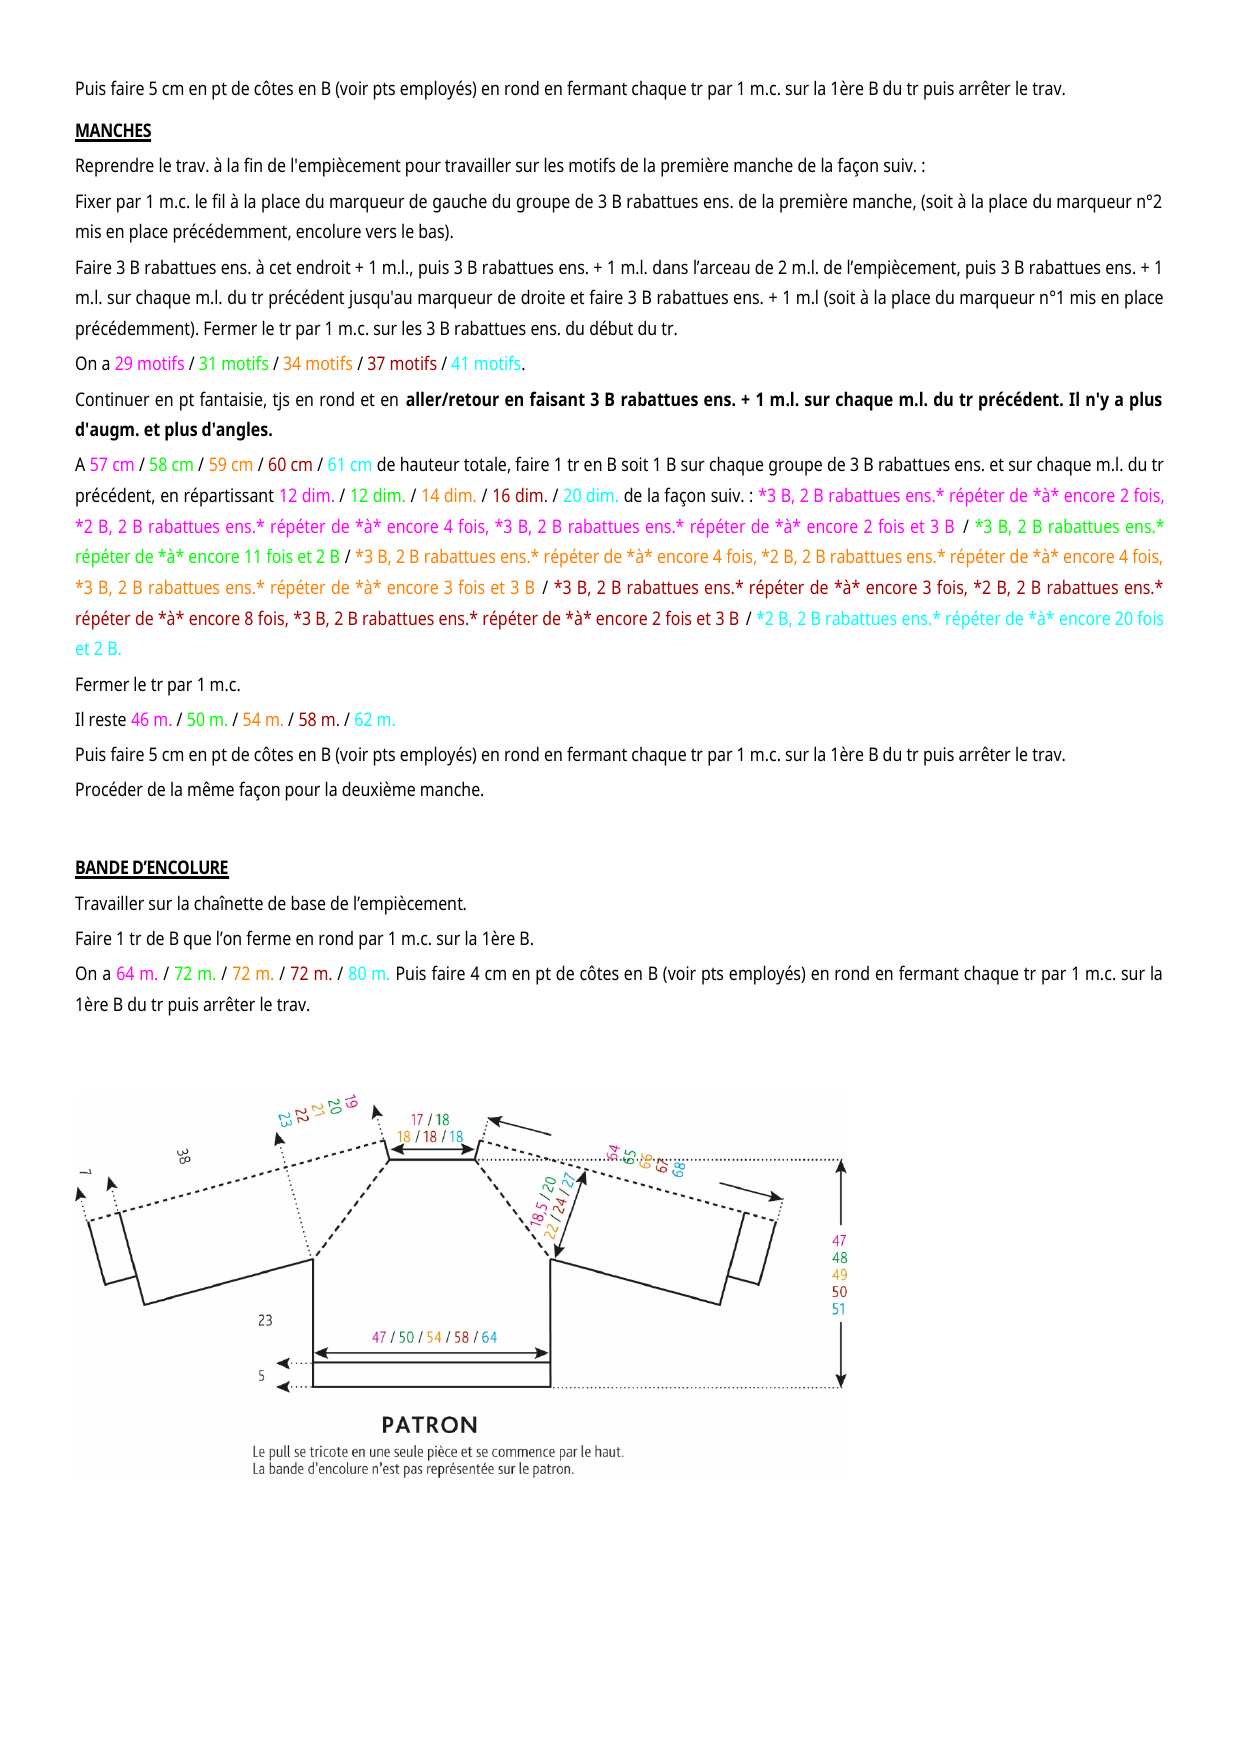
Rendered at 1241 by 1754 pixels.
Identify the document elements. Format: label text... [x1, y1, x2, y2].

text Il reste 46 m. / 50 m. / 54 m. / 58 m. / 62 m. [75, 706, 1165, 732]
text Fermer le tr par 1 m.c. [75, 671, 1165, 696]
text On a 29 motifs / 31 motifs / 34 motifs / 37 motifs / 41 motifs. [75, 351, 1165, 376]
text Faire 3 B rabattues ens. à cet endroit + 1 m.l., puis 3 B rabattues ens. + 1 m.l. dans l’arceau de 2 m.l. de l’empiècement, puis 3 B rabattues ens. + 1 m.l. sur chaque m.l. du tr précédent jusqu'au marqueur de droite et faire 3 B rabattues ens. + 1 m.l (soit à la place du marqueur n°1 mis en place précédemment). Fermer le tr par 1 m.c. sur les 3 B rabattues ens. du début du tr. [75, 254, 1165, 341]
text Faire 1 tr de B que l’on ferme en rond par 1 m.c. sur la 1ère B. [75, 925, 1165, 951]
text Travailler sur la chaînette de base de l’empiècement. [75, 890, 1165, 915]
text BANDE D’ENCOLURE [75, 854, 1165, 880]
text A 57 cm / 58 cm / 59 cm / 60 cm / 61 cm de hauteur totale, faire 1 tr en B soit 1 B sur chaque groupe de 3 B rabattues ens. et sur chaque m.l. du tr précédent, en répartissant 12 dim. / 12 dim. / 14 dim. / 16 dim. / 20 dim. de la façon suiv. : *3 B, 2 B rabattues ens.* répéter de *à* encore 2 fois, *2 B, 2 B rabattues ens.* répéter de *à* encore 4 fois, *3 B, 2 B rabattues ens.* répéter de *à* encore 2 fois et 3 B / *3 B, 2 B rabattues ens.* répéter de *à* encore 11 fois et 2 B / *3 B, 2 B rabattues ens.* répéter de *à* encore 4 fois, *2 B, 2 B rabattues ens.* répéter de *à* encore 4 fois, *3 B, 2 B rabattues ens.* répéter de *à* encore 3 fois et 3 B / *3 B, 2 B rabattues ens.* répéter de *à* encore 3 fois, *2 B, 2 B rabattues ens.* répéter de *à* encore 8 fois, *3 B, 2 B rabattues ens.* répéter de *à* encore 2 fois et 3 B / *2 B, 2 B rabattues ens.* répéter de *à* encore 20 fois et 2 B. [75, 452, 1165, 661]
text Puis faire 5 cm en pt de côtes en B (voir pts employés) en rond en fermant chaque tr par 1 m.c. sur la 1ère B du tr puis arrêter le trav. [75, 741, 1165, 767]
text Fixer par 1 m.c. le fil à la place du marqueur de gauche du groupe de 3 B rabattues ens. de la première manche, (soit à la place du marqueur n°2 mis en place précédemment, encolure vers le bas). [75, 188, 1165, 244]
text manches [75, 117, 1165, 143]
text Reprendre le trav. à la fin de l'empiècement pour travailler sur les motifs de la première manche de la façon suiv. : [75, 153, 1165, 178]
text Continuer en pt fantaisie, tjs en rond et en aller/retour en faisant 3 B rabattues ens. + 1 m.l. sur chaque m.l. du tr précédent. Il n'y a plus d'augm. et plus d'angles. [75, 386, 1165, 442]
picture [75, 1092, 848, 1478]
text On a 64 m. / 72 m. / 72 m. / 72 m. / 80 m. Puis faire 4 cm en pt de côtes en B (voir pts employés) en rond en fermant chaque tr par 1 m.c. sur la 1ère B du tr puis arrêter le trav. [75, 960, 1165, 1017]
text Procéder de la même façon pour la deuxième manche. [75, 777, 1165, 802]
text Puis faire 5 cm en pt de côtes en B (voir pts employés) en rond en fermant chaque tr par 1 m.c. sur la 1ère B du tr puis arrêter le trav. [75, 75, 1165, 101]
